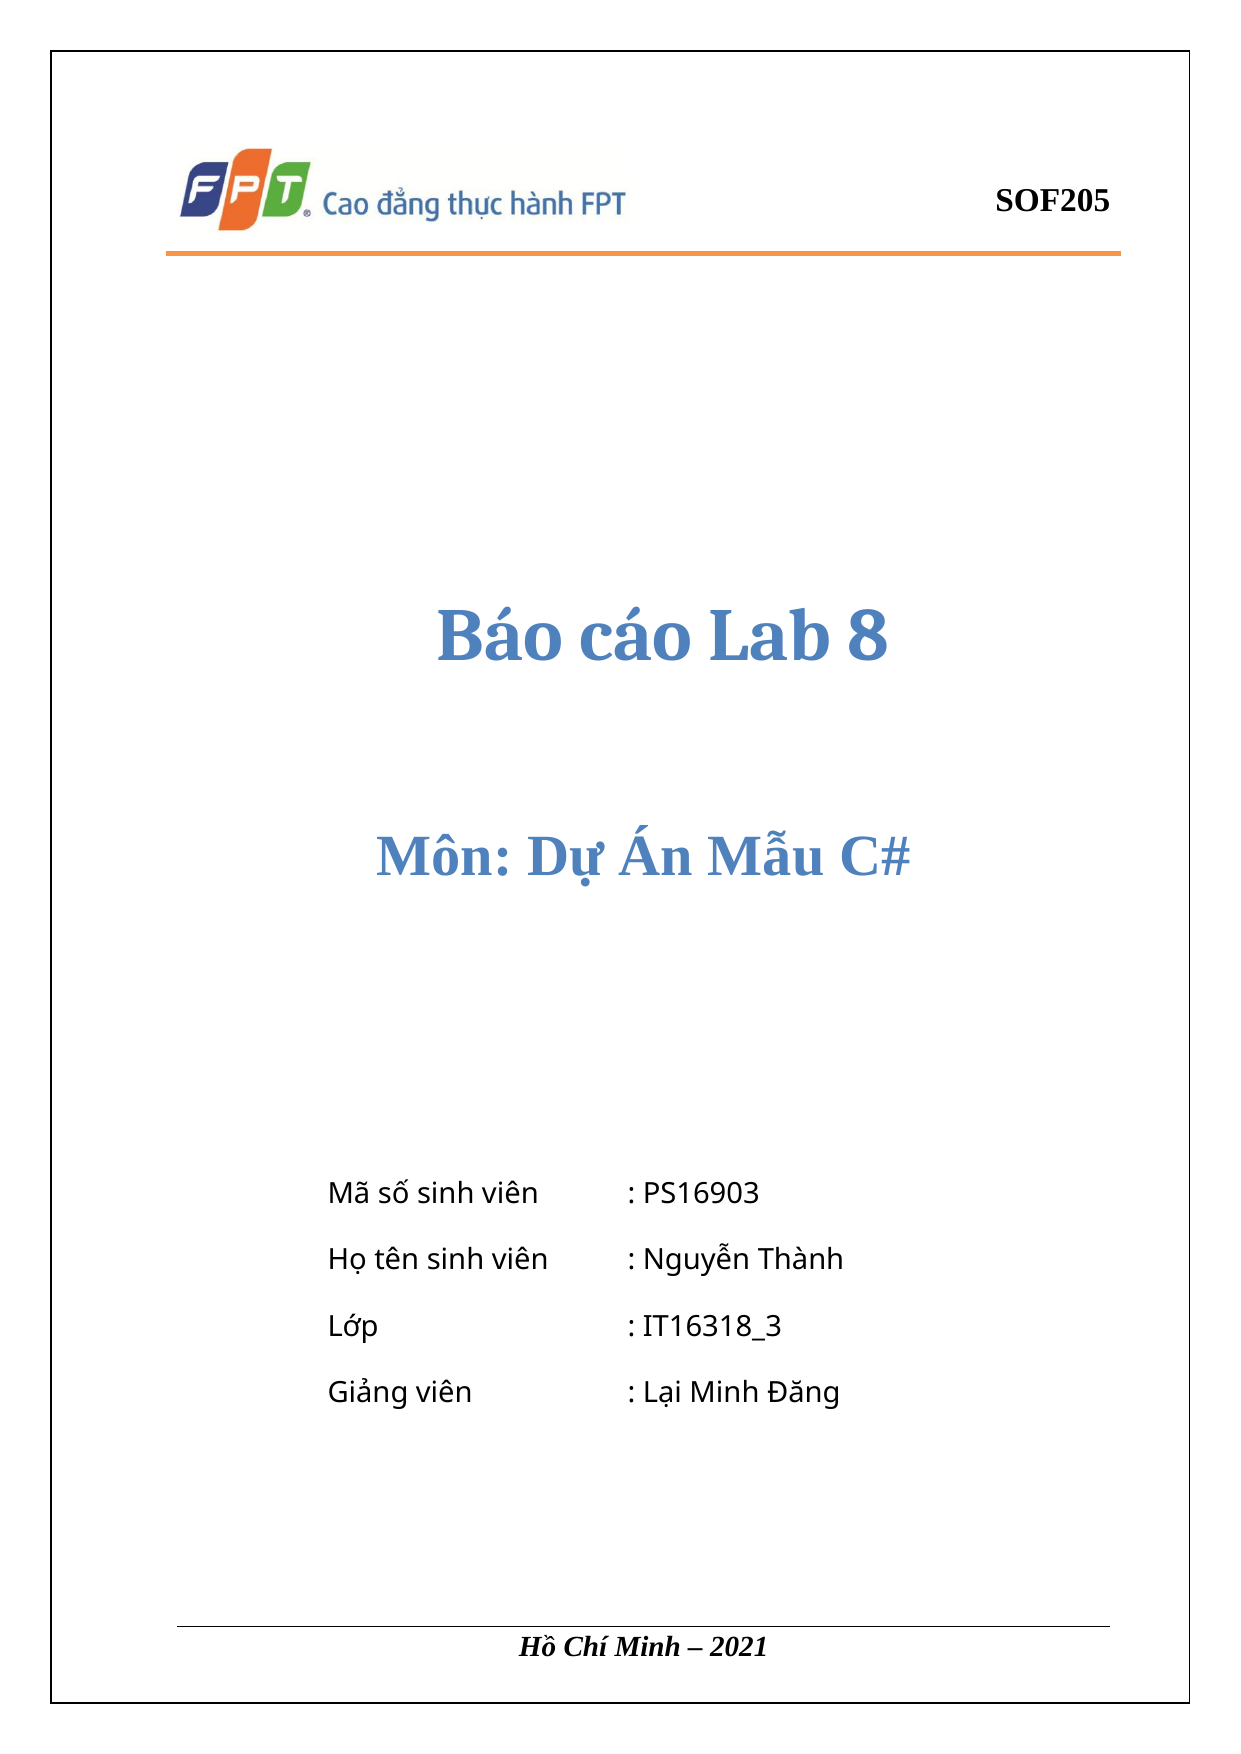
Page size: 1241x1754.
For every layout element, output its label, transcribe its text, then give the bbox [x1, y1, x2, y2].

text Môn: Dự Án Mẫu C# [177, 821, 1110, 888]
table_header [166, 147, 649, 251]
picture [177, 147, 634, 235]
subtitle Báo cáo Lab 8 [216, 593, 1110, 679]
text Lớp : IT16318_3 [177, 1305, 1110, 1344]
text Giảng viên : Lại Minh Đăng [177, 1371, 1110, 1411]
text Họ tên sinh viên : Nguyễn Thành [177, 1238, 1110, 1278]
table_header SOF205 [650, 147, 1121, 251]
text Mã số sinh viên : PS16903 [177, 1172, 1110, 1212]
